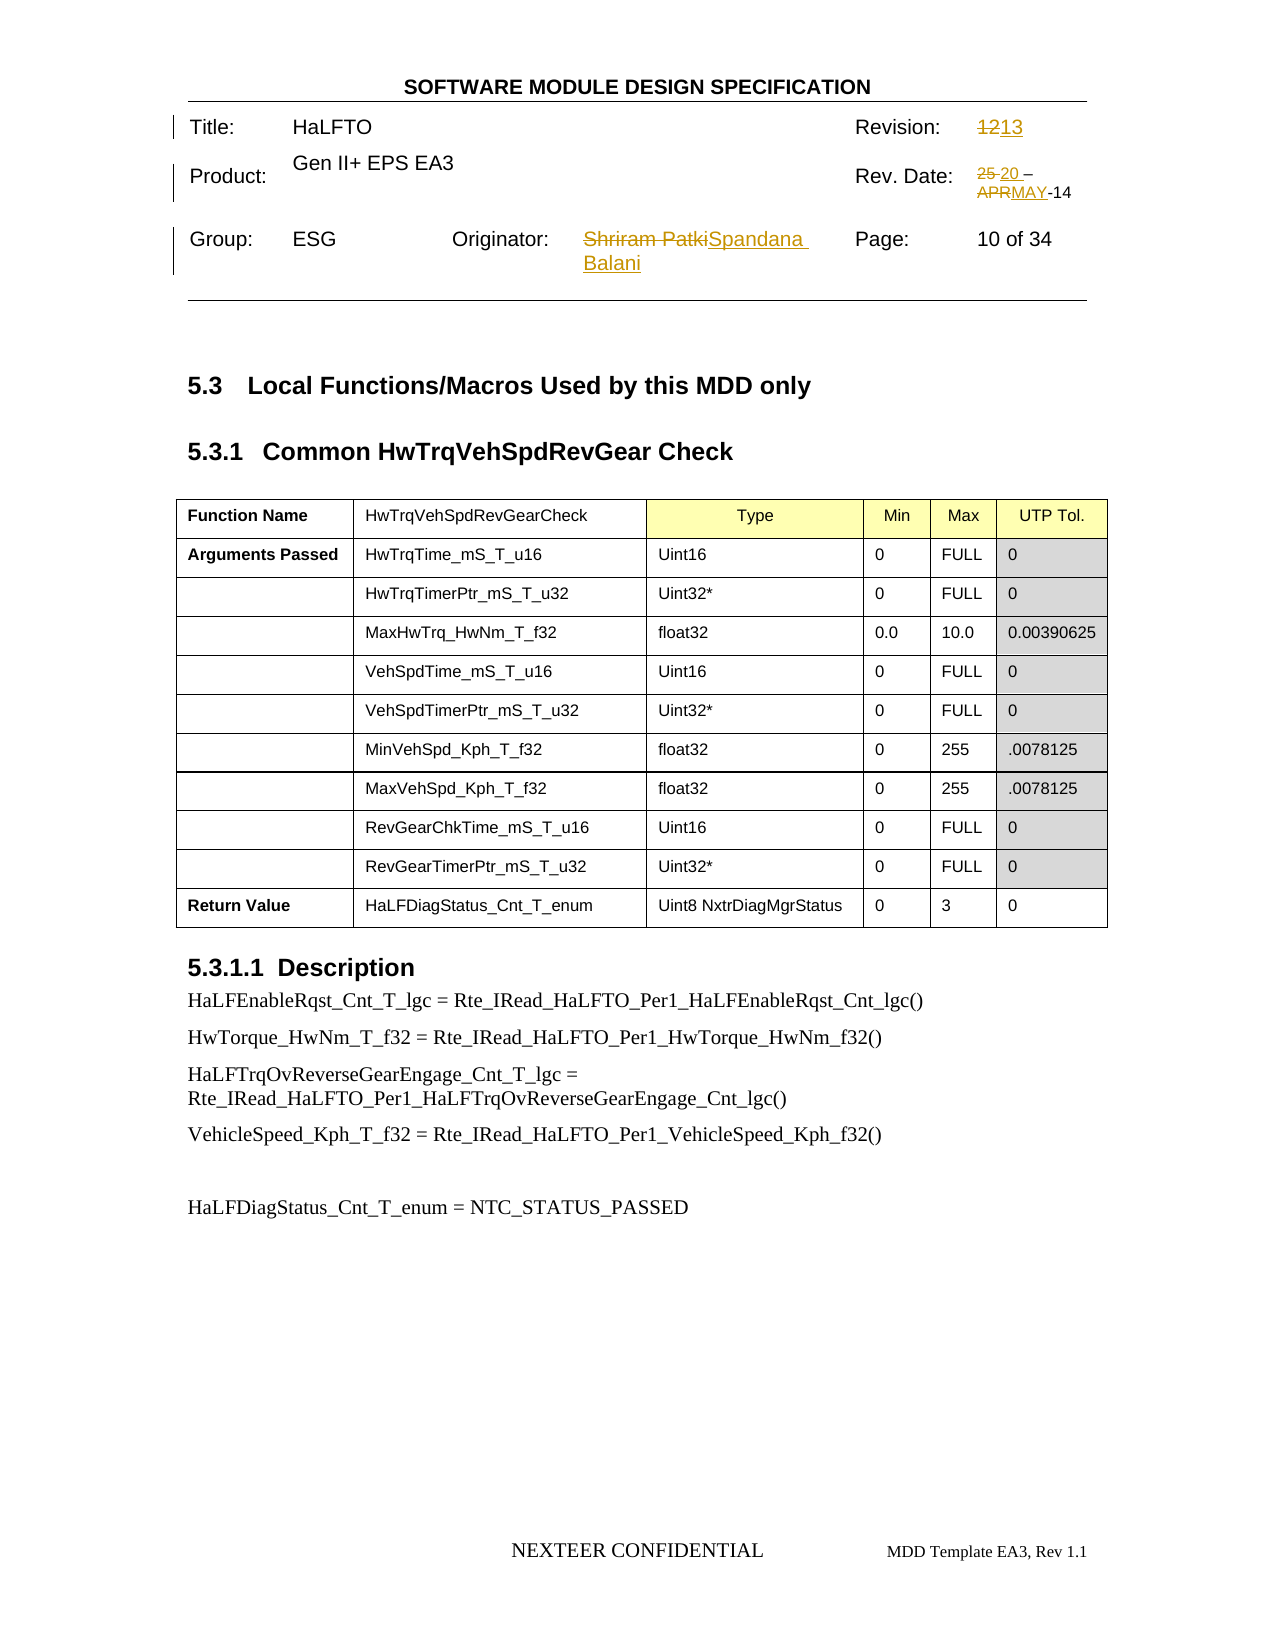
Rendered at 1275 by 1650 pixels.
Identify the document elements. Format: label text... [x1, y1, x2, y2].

table_cell float32 [647, 773, 863, 810]
table_cell 0 [864, 734, 930, 771]
table_cell 0 [864, 539, 930, 577]
table_cell 0 [864, 889, 930, 927]
table_cell 0 [997, 656, 1107, 693]
table_cell float32 [647, 617, 863, 654]
table_cell 0 [864, 850, 930, 888]
table_cell [177, 617, 353, 654]
table_cell Uint32* [647, 578, 863, 616]
table_cell VehSpdTime_mS_T_u16 [354, 656, 646, 693]
table_cell [177, 578, 353, 616]
text HaLFDiagStatus_Cnt_T_enum = NTC_STATUS_PASSED [187, 1195, 1087, 1219]
table_header Type [647, 500, 863, 538]
subtitle Common HwTrqVehSpdRevGear Check [187, 436, 1087, 465]
table_header Max [931, 500, 996, 538]
table_cell Return Value [177, 889, 353, 927]
table_cell [177, 656, 353, 693]
table_cell Uint16 [647, 656, 863, 693]
table_cell .0078125 [997, 734, 1107, 771]
table_cell 0 [997, 695, 1107, 732]
table_cell Uint32* [647, 850, 863, 888]
table_cell 0 [864, 811, 930, 849]
table_cell HwTrqTimerPtr_mS_T_u32 [354, 578, 646, 616]
table_header Min [864, 500, 930, 538]
table_cell MinVehSpd_Kph_T_f32 [354, 734, 646, 771]
text HaLFEnableRqst_Cnt_T_lgc = Rte_IRead_HaLFTO_Per1_HaLFEnableRqst_Cnt_lgc() [187, 988, 1087, 1012]
subtitle Local Functions/Macros Used by this MDD only [187, 371, 1087, 400]
table_cell 0 [864, 656, 930, 693]
table_cell RevGearTimerPtr_mS_T_u32 [354, 850, 646, 888]
table_cell [177, 695, 353, 732]
table_cell FULL [931, 811, 996, 849]
table_cell Uint16 [647, 539, 863, 577]
table_cell 255 [931, 734, 996, 771]
table_cell FULL [931, 695, 996, 732]
table_cell 10.0 [931, 617, 996, 654]
table_cell 0.0 [864, 617, 930, 654]
table_cell [177, 850, 353, 888]
table_cell 0 [864, 578, 930, 616]
table_cell Arguments Passed [177, 539, 353, 577]
table_cell FULL [931, 539, 996, 577]
table_cell Uint8 NxtrDiagMgrStatus [647, 889, 863, 927]
text VehicleSpeed_Kph_T_f32 = Rte_IRead_HaLFTO_Per1_VehicleSpeed_Kph_f32() [187, 1122, 1087, 1146]
text HwTorque_HwNm_T_f32 = Rte_IRead_HaLFTO_Per1_HwTorque_HwNm_f32() [187, 1025, 1087, 1049]
table_cell 0 [997, 578, 1107, 616]
table_cell [177, 773, 353, 810]
table_cell 0 [997, 811, 1107, 849]
table_cell .0078125 [997, 773, 1107, 810]
table_cell float32 [647, 734, 863, 771]
table_cell MaxVehSpd_Kph_T_f32 [354, 773, 646, 810]
table_cell FULL [931, 578, 996, 616]
table_cell MaxHwTrq_HwNm_T_f32 [354, 617, 646, 654]
table_cell 0.00390625 [997, 617, 1107, 654]
table_cell [177, 734, 353, 771]
text HaLFTrqOvReverseGearEngage_Cnt_T_lgc = Rte_IRead_HaLFTO_Per1_HaLFTrqOvReverseGearEngage_Cnt_lgc() [187, 1061, 1087, 1109]
table_cell 0 [864, 695, 930, 732]
table_cell 3 [931, 889, 996, 927]
table_cell VehSpdTimerPtr_mS_T_u32 [354, 695, 646, 732]
table_cell 0 [997, 889, 1107, 927]
table_cell RevGearChkTime_mS_T_u16 [354, 811, 646, 849]
table_cell Uint32* [647, 695, 863, 732]
table_cell HwTrqTime_mS_T_u16 [354, 539, 646, 577]
table_cell FULL [931, 656, 996, 693]
table_cell HaLFDiagStatus_Cnt_T_enum [354, 889, 646, 927]
subtitle Description [187, 953, 1087, 982]
table_header Function Name [177, 500, 353, 538]
table_cell [177, 811, 353, 849]
table_header HwTrqVehSpdRevGearCheck [354, 500, 646, 538]
table_cell 255 [931, 773, 996, 810]
table_cell 0 [864, 773, 930, 810]
table_cell FULL [931, 850, 996, 888]
table_cell 0 [997, 539, 1107, 577]
table_cell Uint16 [647, 811, 863, 849]
table_cell 0 [997, 850, 1107, 888]
table_header UTP Tol. [997, 500, 1107, 538]
